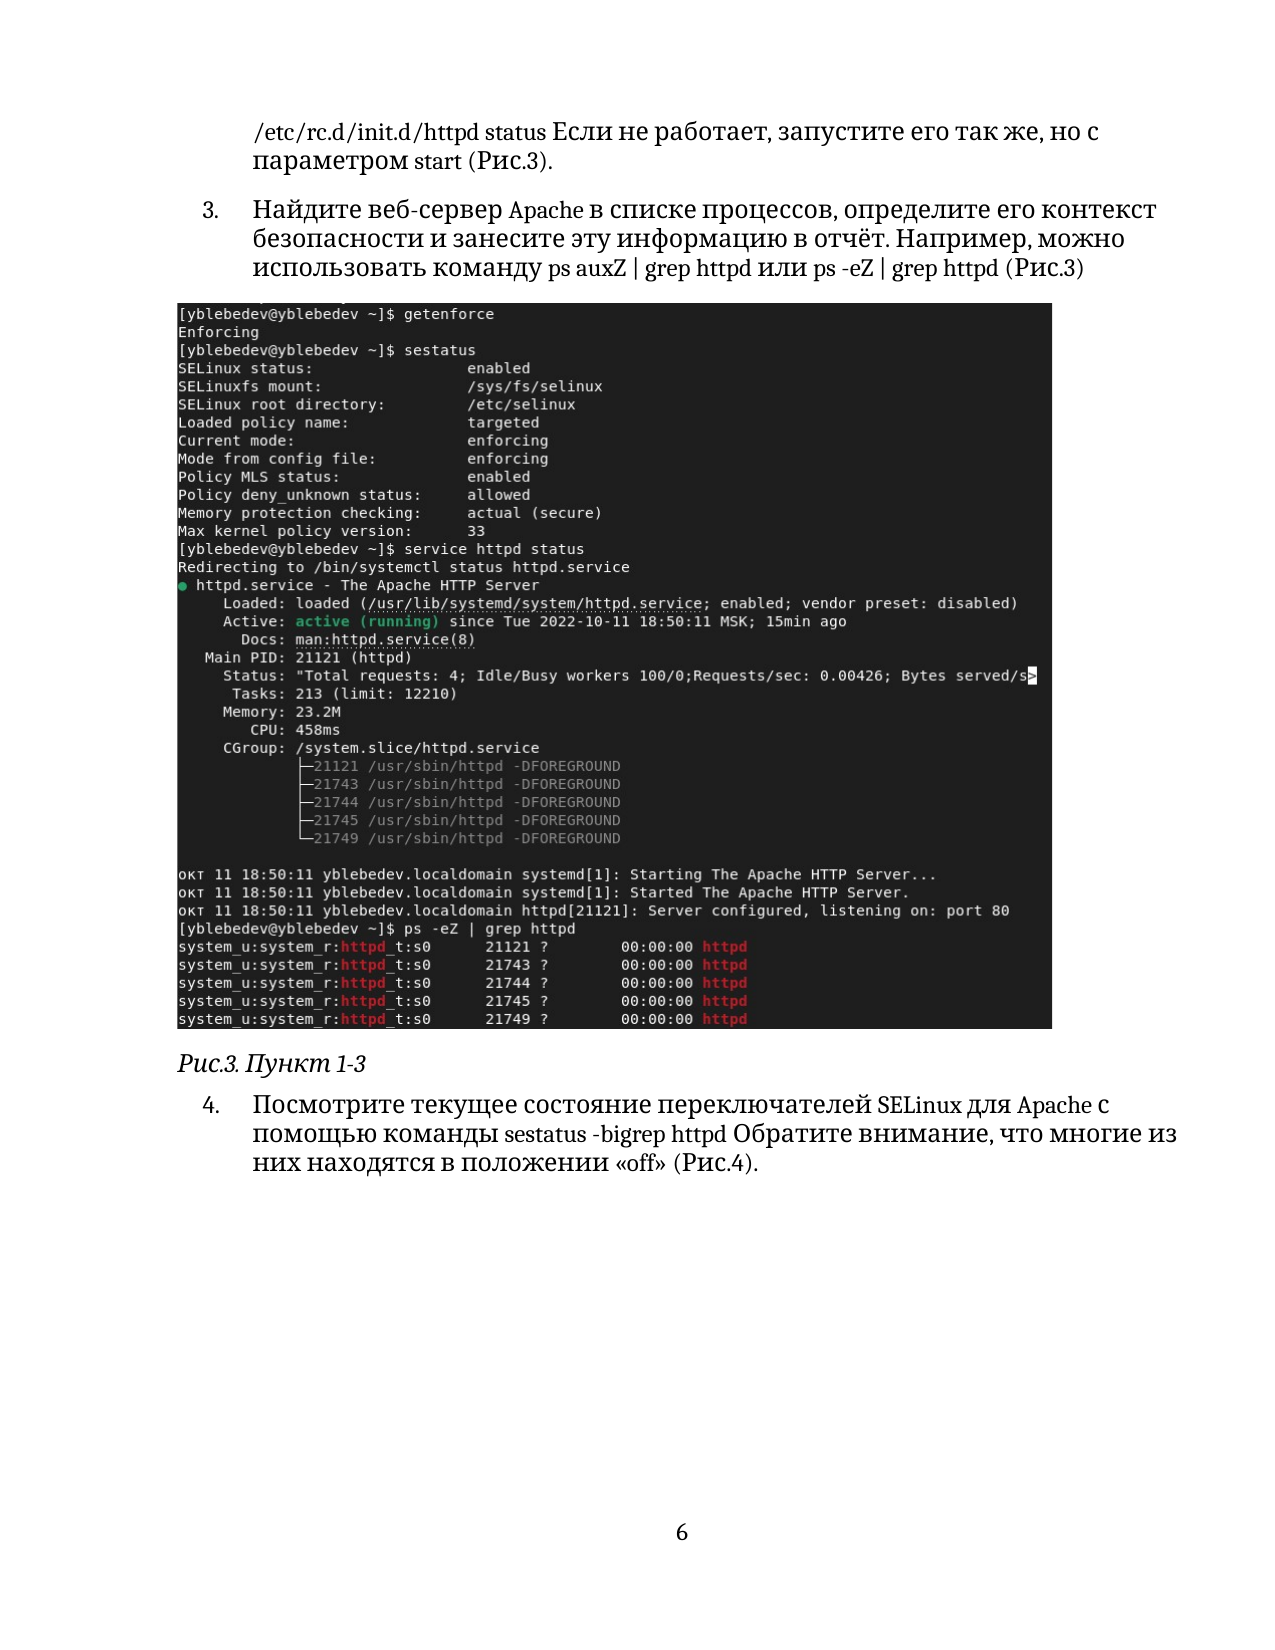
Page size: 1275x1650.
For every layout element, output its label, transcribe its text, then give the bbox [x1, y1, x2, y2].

text Рис.3. Пункт 1-3 [177, 1050, 1186, 1079]
picture [177, 303, 1053, 1029]
list Найдите веб-сервер Apache в списке процессов, определите его контекст безопасности и занесите эту информацию в отчёт. Например, можно использовать команду ps auxZ | grep httpd или ps -eZ | grep httpd (Рис.3) [202, 196, 1186, 283]
list Посмотрите текущее состояние переключателей SELinux для Apache с помощью команды sestatus -bigrep httpd Обратите внимание, что многие из них находятся в положении «off» (Рис.4). [202, 1091, 1186, 1177]
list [202, 118, 1186, 176]
